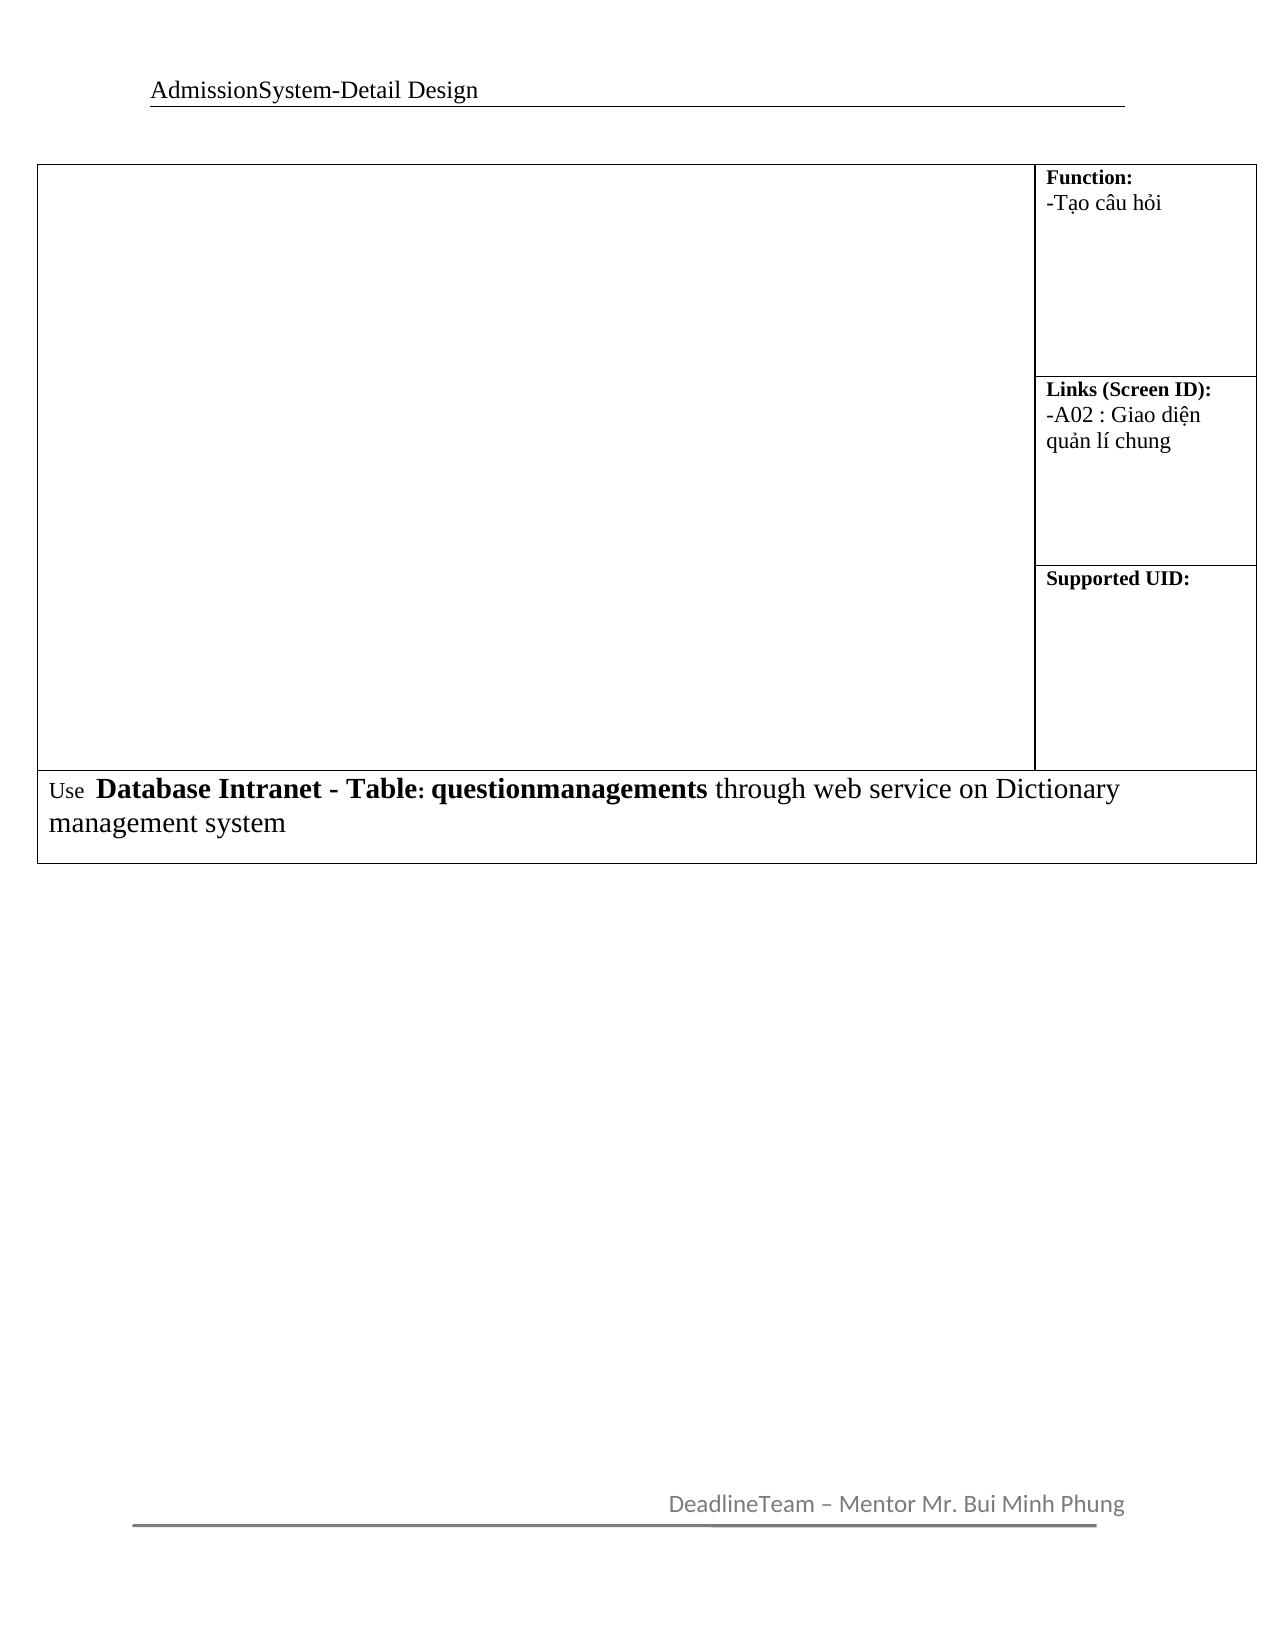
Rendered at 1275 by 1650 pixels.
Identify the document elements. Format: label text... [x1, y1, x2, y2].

table_cell Function: -Tạo câu hỏi [1036, 165, 1256, 376]
table_cell Links (Screen ID): -A02 : Giao diện quản lí chung [1036, 377, 1256, 565]
table_cell Use Database Intranet - Table: questionmanagements through web service on Dictionary management system [38, 771, 1256, 863]
table_cell [38, 165, 1034, 770]
table_cell Supported UID: [1036, 566, 1256, 770]
